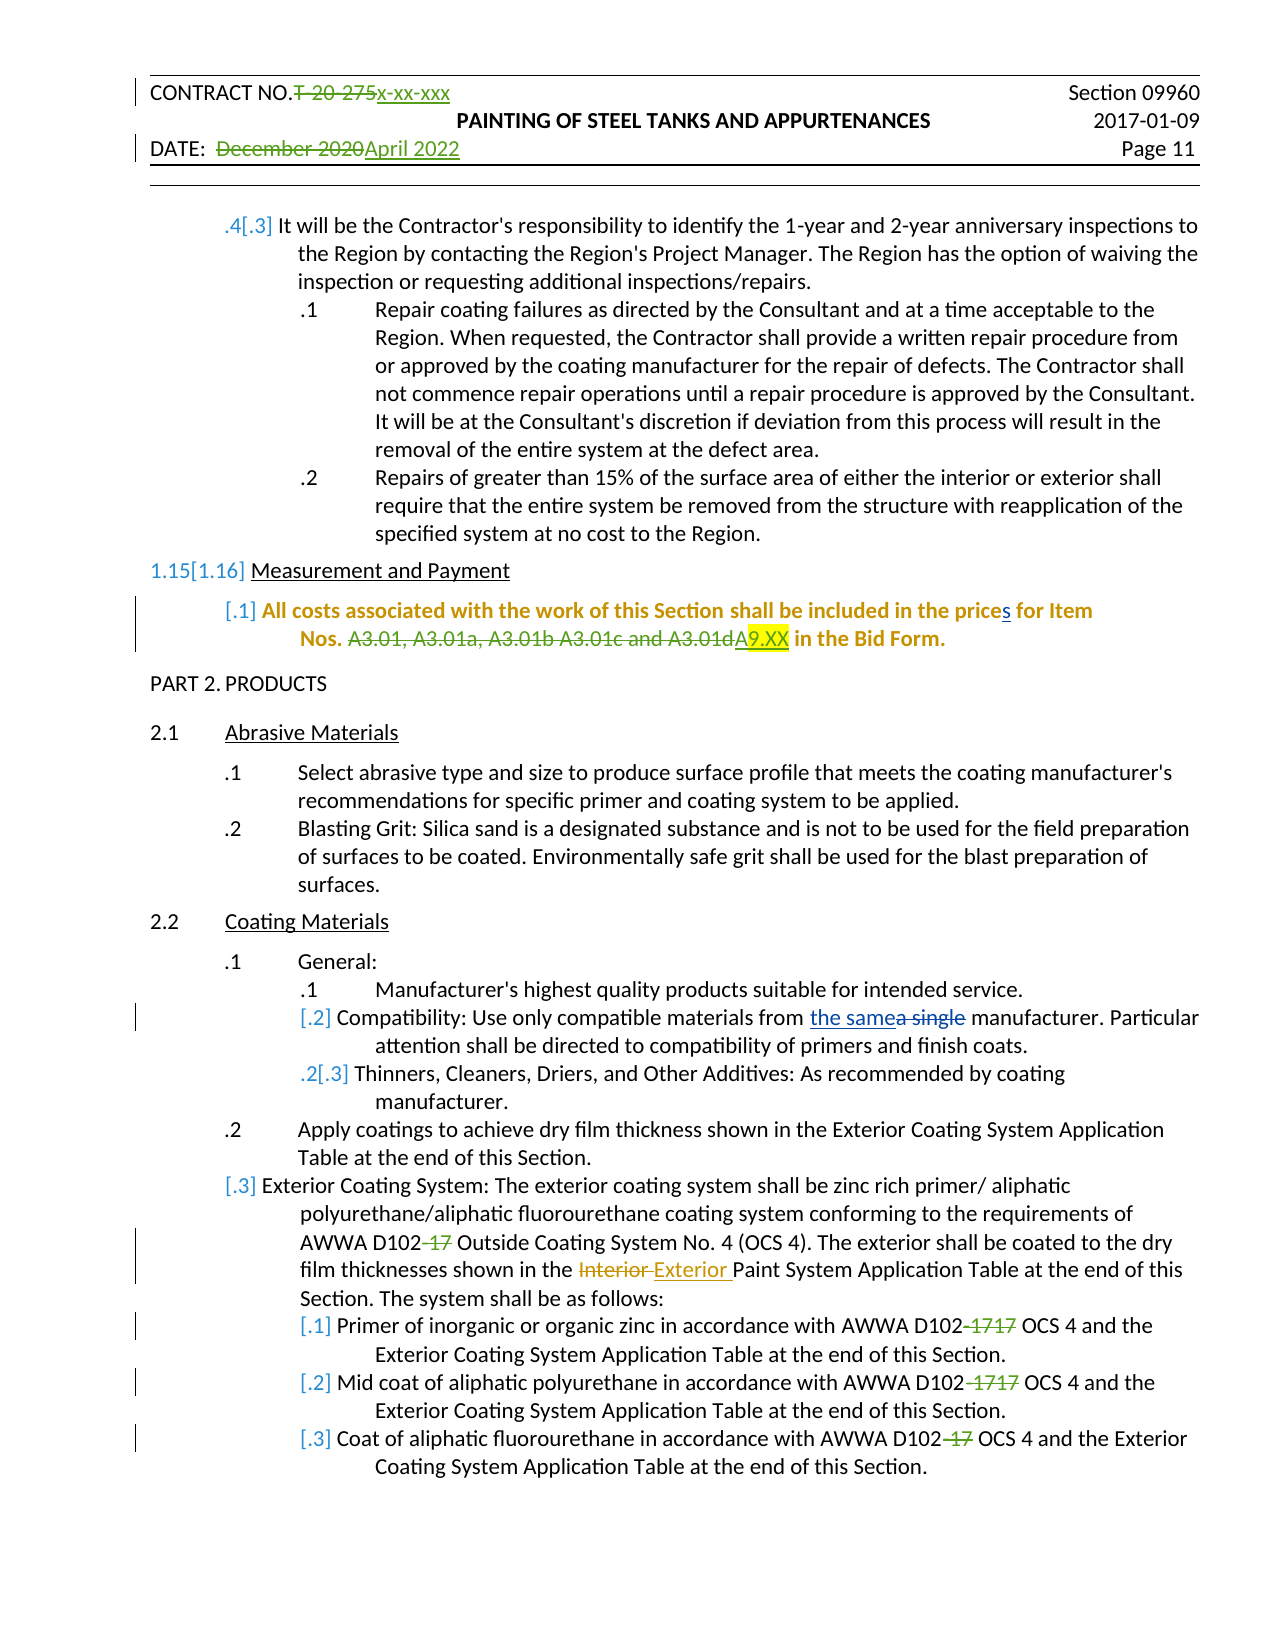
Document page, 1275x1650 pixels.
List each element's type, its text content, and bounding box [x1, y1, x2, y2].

subtitle Select abrasive type and size to produce surface profile that meets the coating manufacturer's recommendations for specific primer and coating system to be applied. [224, 758, 1200, 814]
subtitle Repairs of greater than 15% of the surface area of either the interior or exterior shall require that the entire system be removed from the structure with reapplication of the specified system at no cost to the Region. [300, 463, 1200, 547]
subtitle Mid coat of aliphatic polyurethane in accordance with AWWA D102 OCS 4 and the Exterior Coating System Application Table at the end of this Section. [300, 1368, 1200, 1424]
subtitle Primer of inorganic or organic zinc in accordance with AWWA D102 OCS 4 and the Exterior Coating System Application Table at the end of this Section. [300, 1312, 1200, 1368]
subtitle PRODUCTS [150, 669, 1200, 697]
subtitle Compatibility: Use only compatible materials from manufacturer. Particular attention shall be directed to compatibility of primers and finish coats. [300, 1003, 1200, 1059]
subtitle Coat of aliphatic fluorourethane in accordance with AWWA D102 OCS 4 and the Exterior Coating System Application Table at the end of this Section. [300, 1424, 1200, 1480]
subtitle Coating Materials [150, 907, 1200, 935]
subtitle It will be the Contractor's responsibility to identify the 1-year and 2-year anniversary inspections to the Region by contacting the Region's Project Manager. The Region has the option of waiving the inspection or requesting additional inspections/repairs. [224, 211, 1200, 295]
subtitle All costs associated with the work of this Section shall be included in the price for Item Nos. in the Bid Form. [225, 596, 1200, 652]
subtitle Abrasive Materials [150, 718, 1200, 746]
subtitle Exterior Coating System: The exterior coating system shall be zinc rich primer/ aliphatic polyurethane/aliphatic fluorourethane coating system conforming to the requirements of AWWA D102 Outside Coating System No. 4 (OCS 4). The exterior shall be coated to the dry film thicknesses shown in the Paint System Application Table at the end of this Section. The system shall be as follows: [225, 1172, 1200, 1312]
subtitle General: [224, 947, 1200, 975]
subtitle Blasting Grit: Silica sand is a designated substance and is not to be used for the field preparation of surfaces to be coated. Environmentally safe grit shall be used for the blast preparation of surfaces. [224, 814, 1200, 898]
subtitle Thinners, Cleaners, Driers, and Other Additives: As recommended by coating manufacturer. [300, 1059, 1200, 1116]
subtitle Apply coatings to achieve dry film thickness shown in the Exterior Coating System Application Table at the end of this Section. [224, 1116, 1200, 1172]
subtitle Manufacturer's highest quality products suitable for intended service. [300, 975, 1200, 1003]
subtitle Measurement and Payment [150, 556, 1200, 584]
subtitle Repair coating failures as directed by the Consultant and at a time acceptable to the Region. When requested, the Contractor shall provide a written repair procedure from or approved by the coating manufacturer for the repair of defects. The Contractor shall not commence repair operations until a repair procedure is approved by the Consultant. It will be at the Consultant's discretion if deviation from this process will result in the removal of the entire system at the defect area. [300, 295, 1200, 463]
